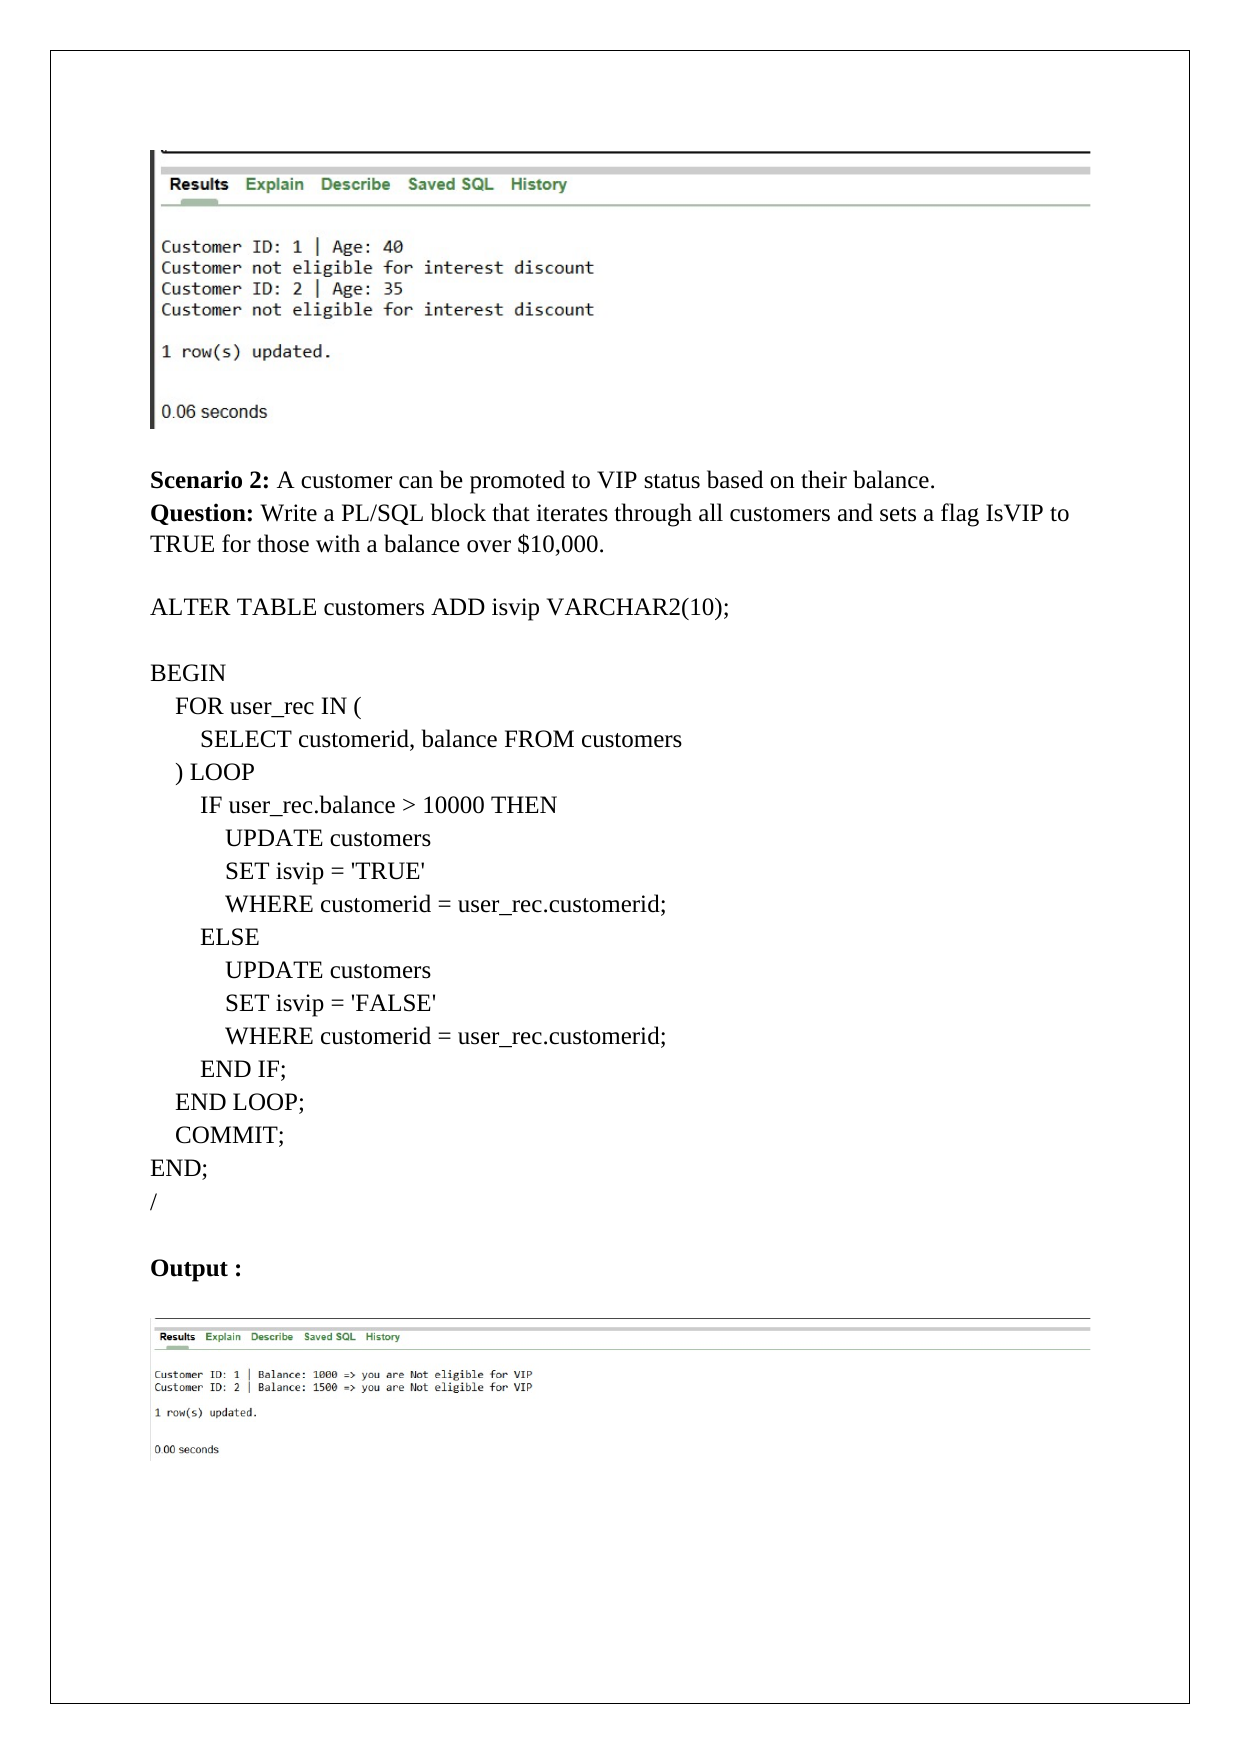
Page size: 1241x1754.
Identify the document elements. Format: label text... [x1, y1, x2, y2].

text UPDATE customers [150, 955, 1090, 984]
text SET isvip = 'TRUE' [150, 856, 1090, 885]
text END IF; [150, 1054, 1090, 1083]
text SET isvip = 'FALSE' [150, 988, 1090, 1017]
text BEGIN [150, 658, 1090, 687]
text END LOOP; [150, 1087, 1090, 1116]
text WHERE customerid = user_rec.customerid; [150, 889, 1090, 918]
text ELSE [150, 922, 1090, 951]
text FOR user_rec IN ( [150, 691, 1090, 720]
text / [150, 1187, 1090, 1215]
text UPDATE customers [150, 823, 1090, 852]
text END; [150, 1153, 1090, 1182]
text Output : [150, 1253, 1090, 1281]
text ) LOOP [150, 757, 1090, 786]
text WHERE customerid = user_rec.customerid; [150, 1021, 1090, 1050]
text Scenario 2: A customer can be promoted to VIP status based on their balance. [150, 465, 1090, 494]
text SELECT customerid, balance FROM customers [150, 724, 1090, 753]
text ALTER TABLE customers ADD isvip VARCHAR2(10); [150, 592, 1090, 621]
picture [150, 150, 1091, 429]
text IF user_rec.balance > 10000 THEN [150, 790, 1090, 819]
text COMMIT; [150, 1121, 1090, 1149]
text Question: Write a PL/SQL block that iterates through all customers and sets a flag IsVIP to TRUE for those with a balance over $10,000. [150, 498, 1090, 557]
picture [150, 1318, 1091, 1461]
